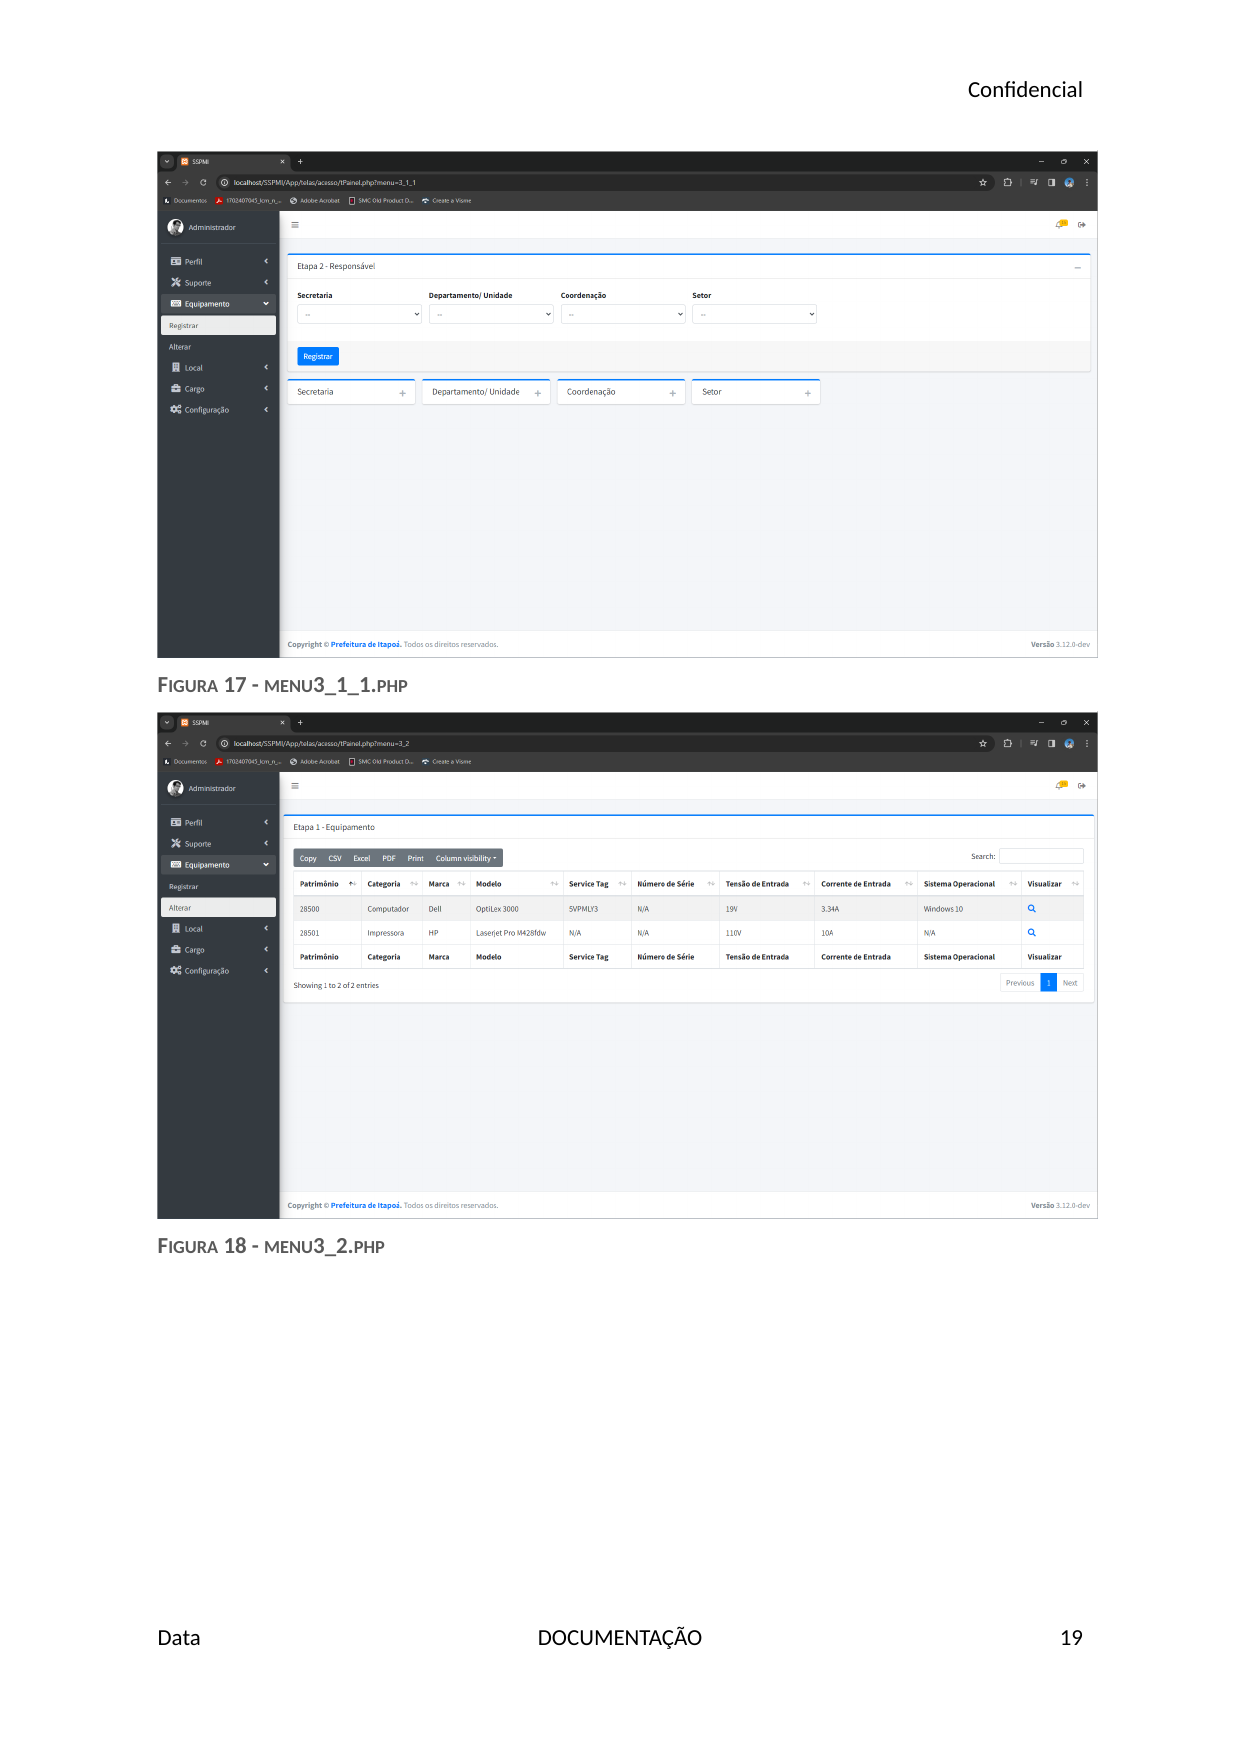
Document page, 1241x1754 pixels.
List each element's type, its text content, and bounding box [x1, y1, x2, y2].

picture [157, 711, 1098, 1219]
picture [157, 150, 1098, 658]
text Figura 18 - menu3_2.php [157, 1232, 1083, 1259]
text Figura 17 - menu3_1_1.php [157, 671, 1083, 698]
